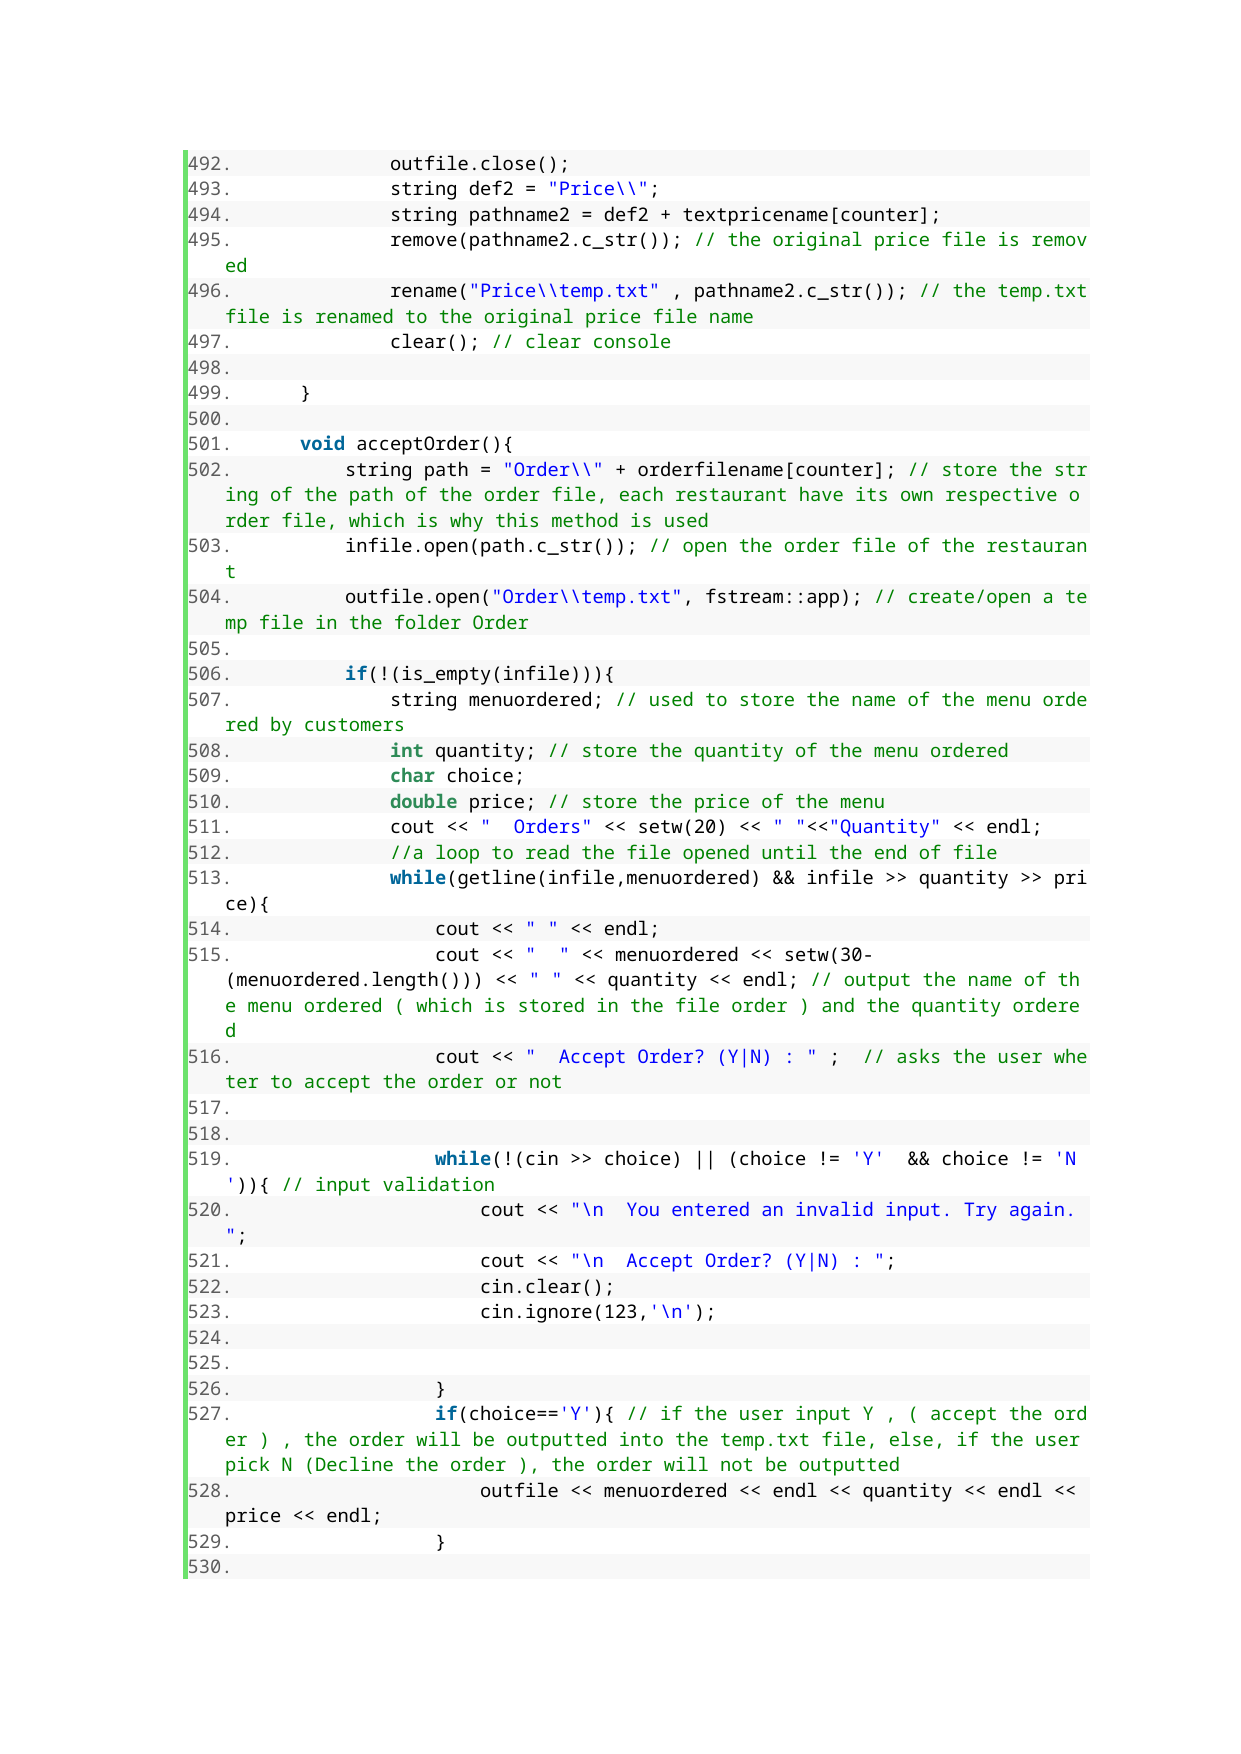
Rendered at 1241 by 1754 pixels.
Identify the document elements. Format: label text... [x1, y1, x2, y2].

list cout << "\n You entered an invalid input. Try again."; [188, 1196, 1090, 1247]
list cout << " Accept Order? (Y|N) : " ; // asks the user wheter to accept the order or not [188, 1043, 1090, 1094]
list outfile << menuordered << endl << quantity << endl << price << endl; [188, 1477, 1090, 1528]
list clear(); // clear console [188, 329, 1090, 354]
list cout << " " << menuordered << setw(30-(menuordered.length())) << " " << quantity << endl; // output the name of the menu ordered ( which is stored in the file order ) and the quantity ordered [188, 941, 1090, 1043]
list double price; // store the price of the menu [188, 788, 1090, 813]
list if(choice=='Y'){ // if the user input Y , ( accept the order ) , the order will be outputted into the temp.txt file, else, if the user pick N (Decline the order ), the order will not be outputted [188, 1401, 1090, 1477]
list infile.open(path.c_str()); // open the order file of the restaurant [188, 533, 1090, 584]
list cout << " " << endl; [188, 916, 1090, 941]
list void acceptOrder(){ [188, 431, 1090, 456]
list } [188, 1375, 1090, 1401]
list //a loop to read the file opened until the end of file [188, 839, 1090, 864]
list char choice; [188, 762, 1090, 788]
list } [188, 380, 1090, 405]
list cout << " Orders" << setw(20) << " "<<"Quantity" << endl; [188, 813, 1090, 839]
list outfile.open("Order\\temp.txt", fstream::app); // create/open a temp file in the folder Order [188, 584, 1090, 635]
list string def2 = "Price\\"; [188, 176, 1090, 201]
list string pathname2 = def2 + textpricename[counter]; [188, 201, 1090, 227]
list remove(pathname2.c_str()); // the original price file is removed [188, 227, 1090, 278]
list rename("Price\\temp.txt" , pathname2.c_str()); // the temp.txt file is renamed to the original price file name [188, 278, 1090, 329]
list outfile.close(); [188, 150, 1090, 176]
list if(!(is_empty(infile))){ [188, 660, 1090, 686]
list while(!(cin >> choice) || (choice != 'Y' && choice != 'N')){ // input validation [188, 1145, 1090, 1196]
list int quantity; // store the quantity of the menu ordered [188, 737, 1090, 762]
list while(getline(infile,menuordered) && infile >> quantity >> price){ [188, 864, 1090, 916]
list string path = "Order\\" + orderfilename[counter]; // store the string of the path of the order file, each restaurant have its own respective order file, which is why this method is used [188, 456, 1090, 533]
list cout << "\n Accept Order? (Y|N) : "; [188, 1247, 1090, 1273]
list string menuordered; // used to store the name of the menu ordered by customers [188, 686, 1090, 737]
list } [188, 1528, 1090, 1554]
list cin.clear(); [188, 1273, 1090, 1298]
list cin.ignore(123,'\n'); [188, 1298, 1090, 1324]
